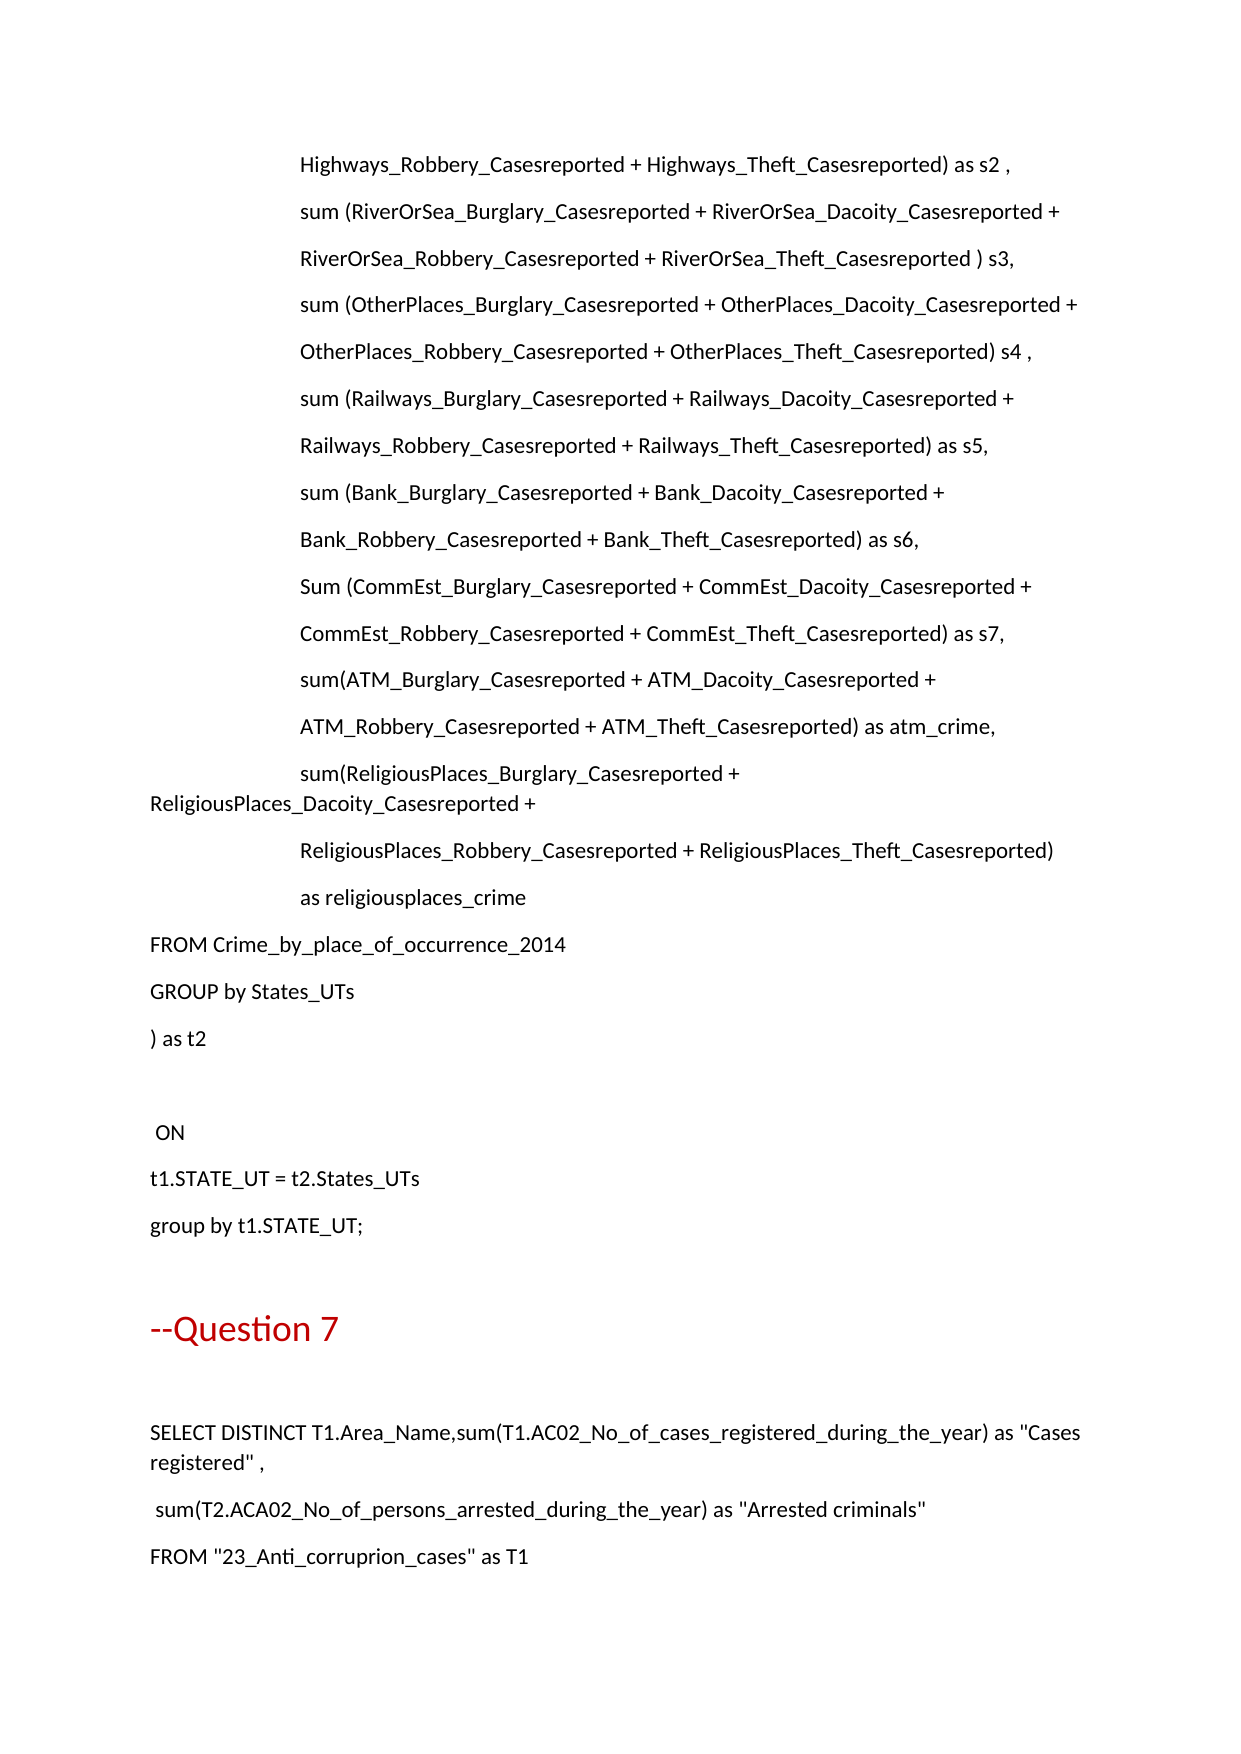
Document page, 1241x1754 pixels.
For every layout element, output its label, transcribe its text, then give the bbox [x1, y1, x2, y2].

text ATM_Robbery_Casesreported + ATM_Theft_Casesreported) as atm_crime, [150, 712, 1090, 741]
text ) as t2 [150, 1024, 1090, 1052]
text sum (Railways_Burglary_Casesreported + Railways_Dacoity_Casesreported + [150, 384, 1090, 412]
text GROUP by States_UTs [150, 977, 1090, 1005]
text --Question 7 [150, 1305, 1090, 1351]
text sum(T2.ACA02_No_of_persons_arrested_during_the_year) as "Arrested criminals" [150, 1495, 1090, 1523]
text Highways_Robbery_Casesreported + Highways_Theft_Casesreported) as s2 , [150, 150, 1090, 178]
text Sum (CommEst_Burglary_Casesreported + CommEst_Dacoity_Casesreported + [150, 572, 1090, 600]
text sum(ATM_Burglary_Casesreported + ATM_Dacoity_Casesreported + [150, 666, 1090, 694]
text ReligiousPlaces_Robbery_Casesreported + ReligiousPlaces_Theft_Casesreported) [150, 836, 1090, 864]
text RiverOrSea_Robbery_Casesreported + RiverOrSea_Theft_Casesreported ) s3, [150, 244, 1090, 272]
text CommEst_Robbery_Casesreported + CommEst_Theft_Casesreported) as s7, [150, 619, 1090, 647]
text group by t1.STATE_UT; [150, 1211, 1090, 1239]
text ON [150, 1118, 1090, 1146]
text as religiousplaces_crime [150, 883, 1090, 911]
text FROM "23_Anti_corruprion_cases" as T1 [150, 1542, 1090, 1570]
text sum (Bank_Burglary_Casesreported + Bank_Dacoity_Casesreported + [150, 478, 1090, 506]
text Railways_Robbery_Casesreported + Railways_Theft_Casesreported) as s5, [150, 431, 1090, 459]
text sum (OtherPlaces_Burglary_Casesreported + OtherPlaces_Dacoity_Casesreported + [150, 291, 1090, 319]
text OtherPlaces_Robbery_Casesreported + OtherPlaces_Theft_Casesreported) s4 , [150, 337, 1090, 366]
text FROM Crime_by_place_of_occurrence_2014 [150, 930, 1090, 958]
text Bank_Robbery_Casesreported + Bank_Theft_Casesreported) as s6, [150, 525, 1090, 553]
text t1.STATE_UT = t2.States_UTs [150, 1164, 1090, 1193]
text sum (RiverOrSea_Burglary_Casesreported + RiverOrSea_Dacoity_Casesreported + [150, 197, 1090, 225]
text SELECT DISTINCT T1.Area_Name,sum(T1.AC02_No_of_cases_registered_during_the_year) as "Cases registered" , [150, 1418, 1090, 1476]
text sum(ReligiousPlaces_Burglary_Casesreported + ReligiousPlaces_Dacoity_Casesreported + [150, 759, 1090, 818]
